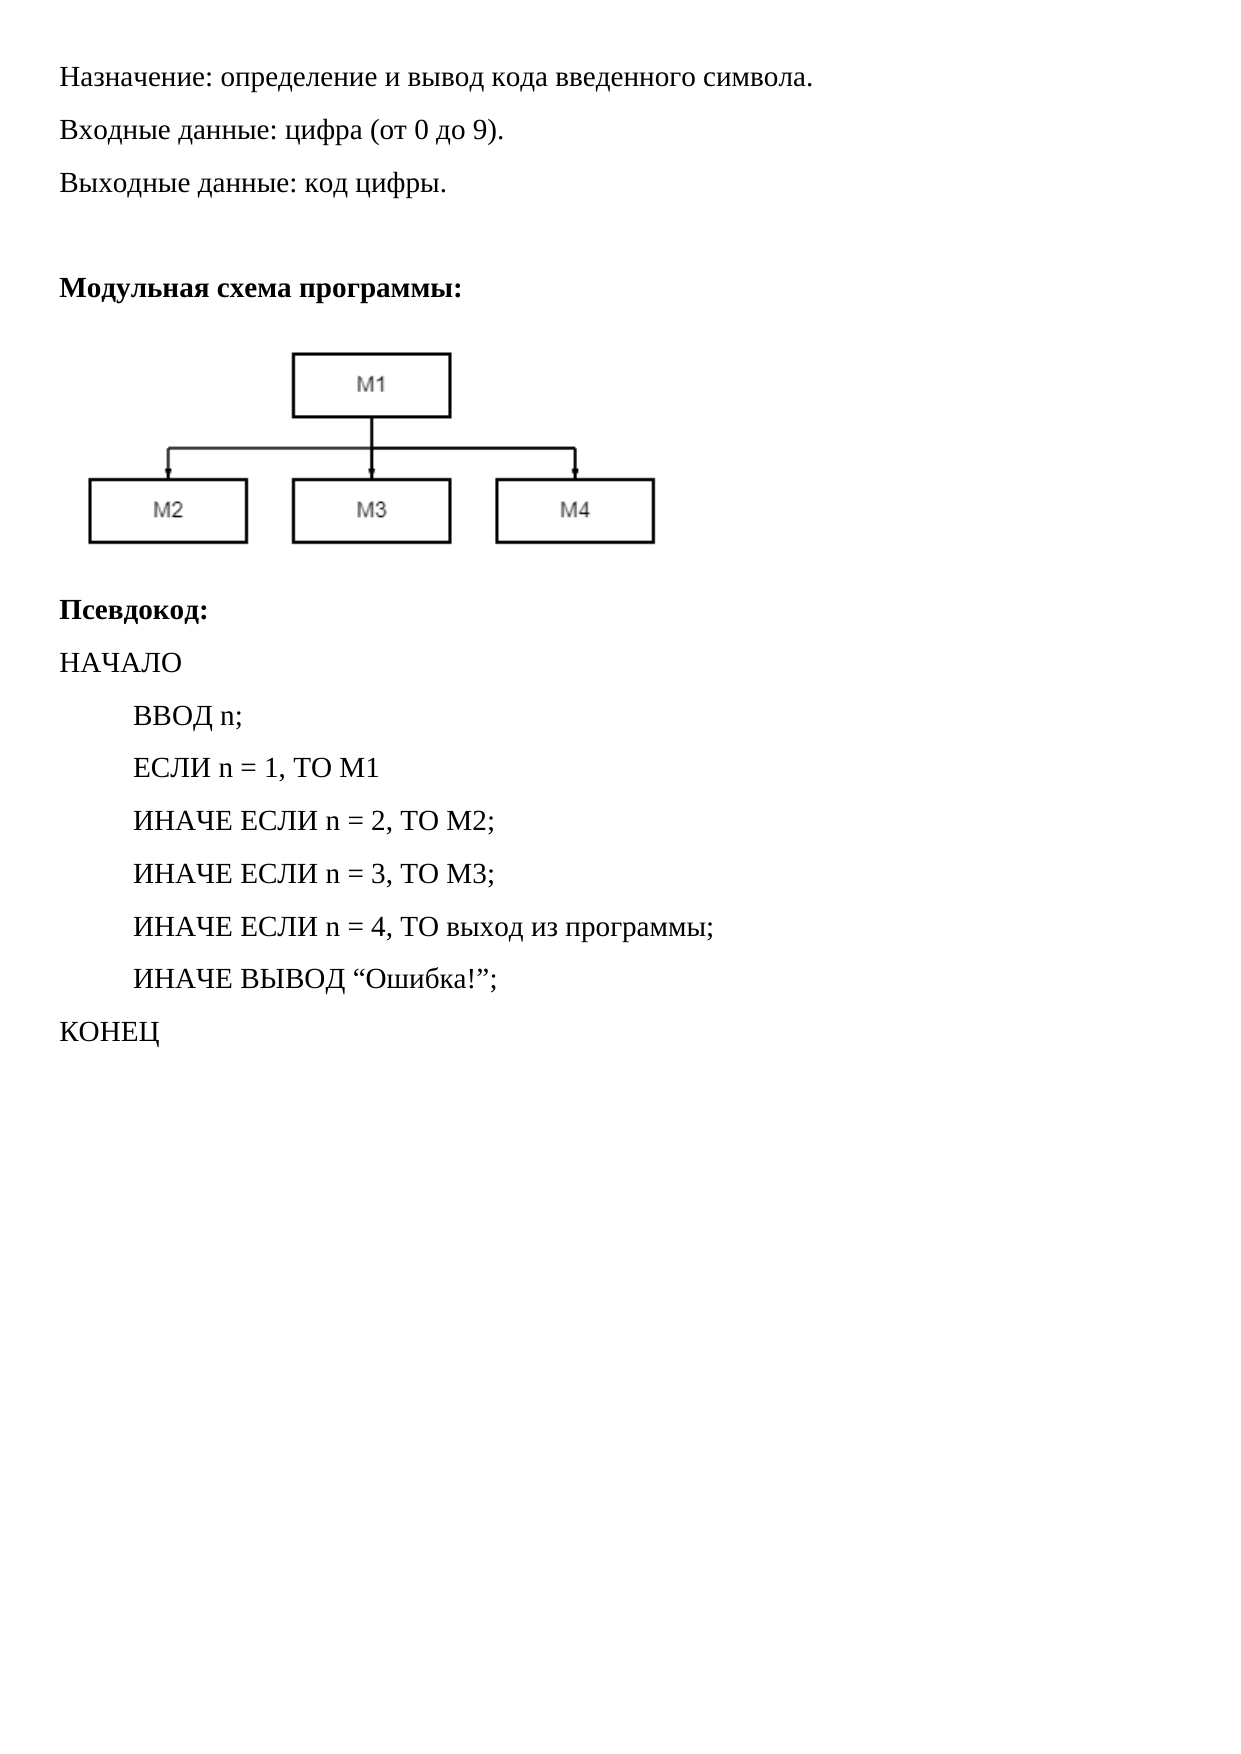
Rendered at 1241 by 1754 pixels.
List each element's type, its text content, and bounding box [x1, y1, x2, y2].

text ЕСЛИ n = 1, ТО М1 [59, 750, 1181, 784]
text Выходные данные: код цифры. [59, 165, 1181, 198]
text Назначение: определение и вывод кода введенного символа. [59, 59, 1181, 93]
text КОНЕЦ [59, 1014, 1181, 1048]
text ИНАЧЕ ВЫВОД “Ошибка!”; [59, 962, 1181, 995]
picture [59, 323, 684, 574]
text ВВОД n; [59, 698, 1181, 731]
text Входные данные: цифра (от 0 до 9). [59, 112, 1181, 145]
text ИНАЧЕ ЕСЛИ n = 3, ТО М3; [59, 856, 1181, 889]
text ИНАЧЕ ЕСЛИ n = 2, ТО М2; [59, 803, 1181, 837]
text ИНАЧЕ ЕСЛИ n = 4, ТО выход из программы; [59, 909, 1181, 942]
text НАЧАЛО [59, 645, 1181, 678]
text Псевдокод: [59, 592, 1181, 626]
text Модульная схема программы: [59, 270, 1181, 304]
